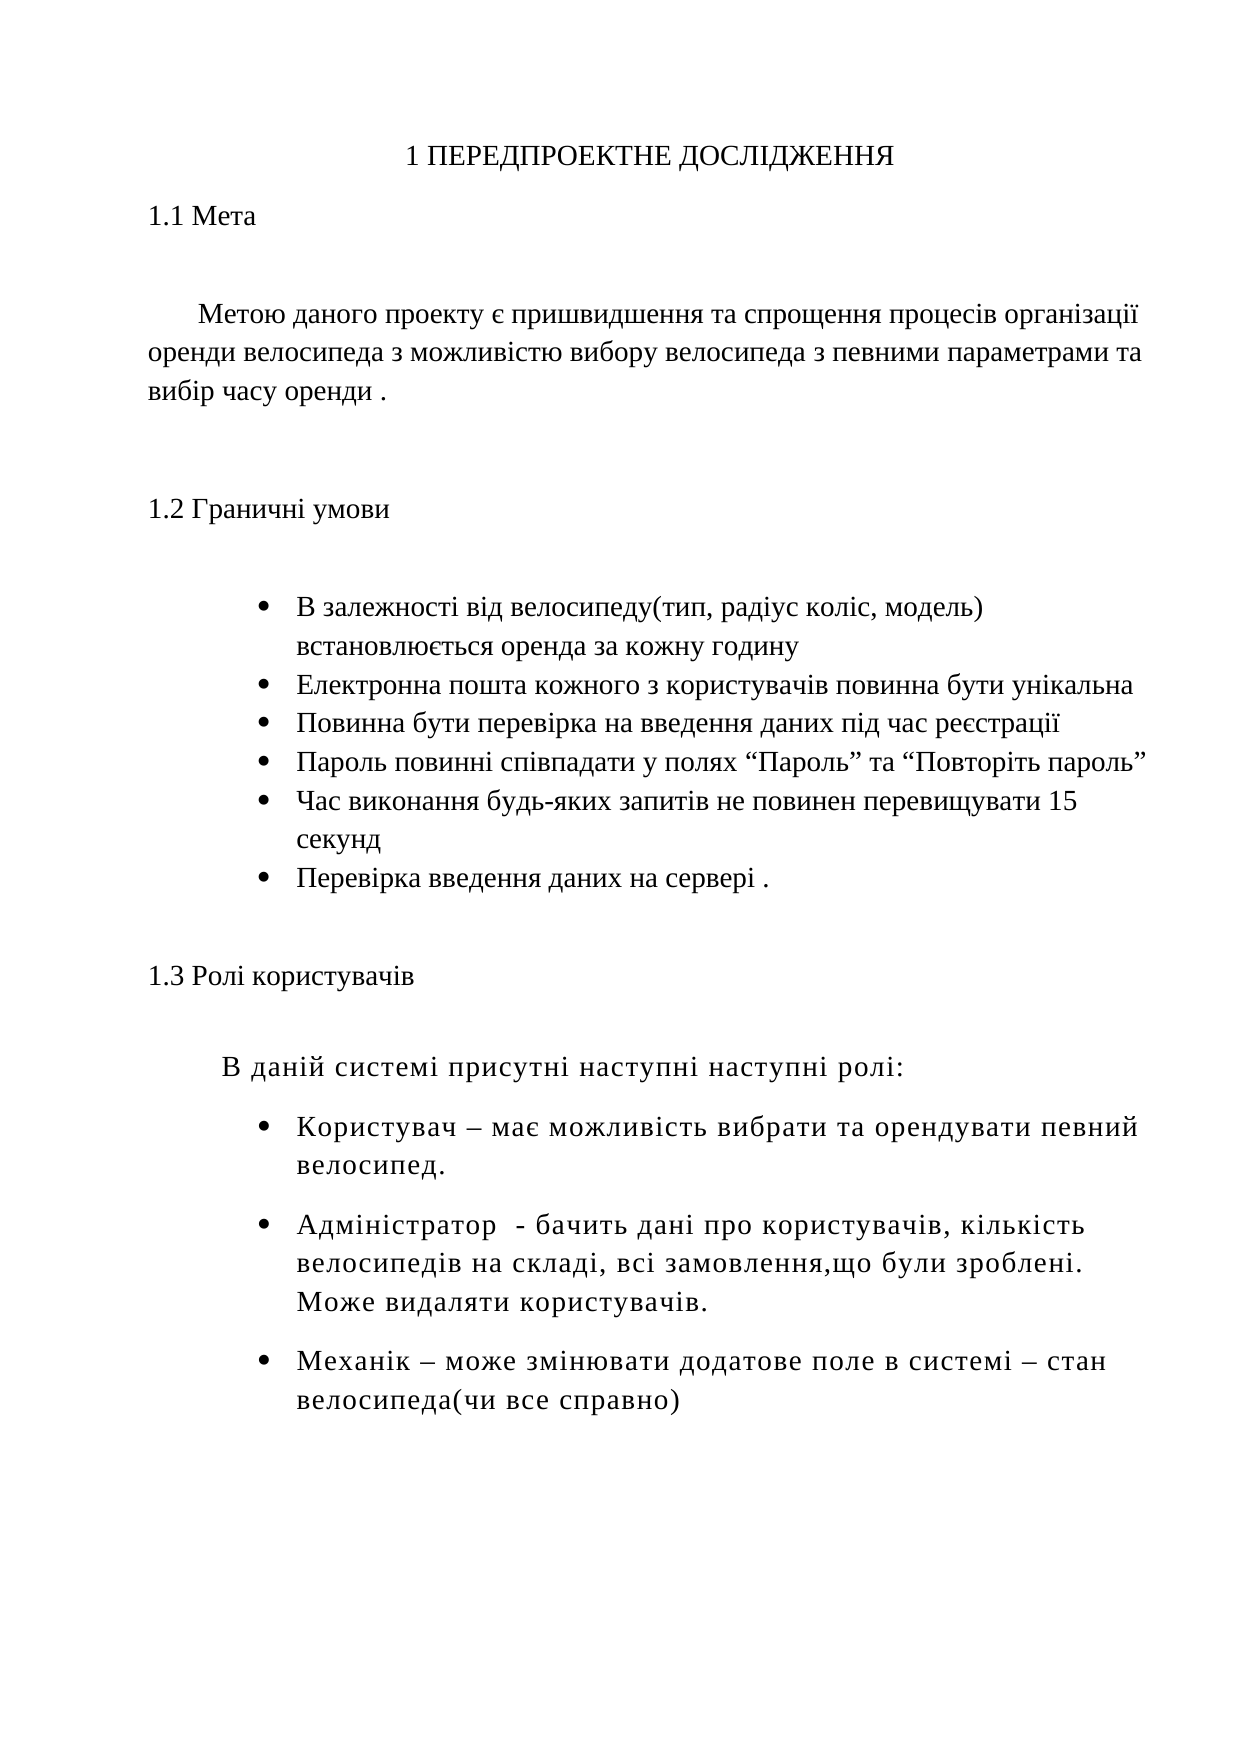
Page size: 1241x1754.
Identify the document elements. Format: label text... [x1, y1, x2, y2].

list Повинна бути перевірка на введення даних під час реєстрації [258, 705, 1152, 739]
subtitle 1.3 Ролі користувачів [148, 958, 1152, 991]
list Перевірка введення даних на сервері . [258, 860, 1152, 893]
subtitle Механік – може змінювати додатове поле в системі – стан велосипеда(чи все справно) [259, 1343, 1152, 1416]
subtitle 1.1 Мета [148, 198, 1152, 231]
list Пароль повинні співпадати у полях “Пароль” та “Повторіть пароль” [258, 744, 1152, 778]
list Час виконання будь-яких запитів не повинен перевищувати 15 секунд [258, 783, 1152, 855]
subtitle Користувач – має можливість вибрати та орендувати певний велосипед. [259, 1109, 1152, 1181]
subtitle В даній системі присутні наступні наступні ролі: [148, 1049, 1152, 1083]
subtitle 1.2 Граничні умови [148, 492, 1152, 525]
list Електронна пошта кожного з користувачів повинна бути унікальна [258, 667, 1152, 700]
subtitle Адміністратор - бачить дані про користувачів, кількість велосипедів на складі, всі замовлення,що були зроблені. Може видаляти користувачів. [259, 1207, 1152, 1318]
list В залежності від велосипеду(тип, радіус коліс, модель) встановлюється оренда за кожну годину [258, 589, 1152, 662]
text Метою даного проекту є пришвидшення та спрощення процесів організації оренди велосипеда з можливістю вибору велосипеда з певними параметрами та вибір часу оренди . [148, 296, 1152, 406]
subtitle 1 ПЕРЕДПРОЕКТНЕ ДОСЛІДЖЕННЯ [148, 138, 1152, 172]
